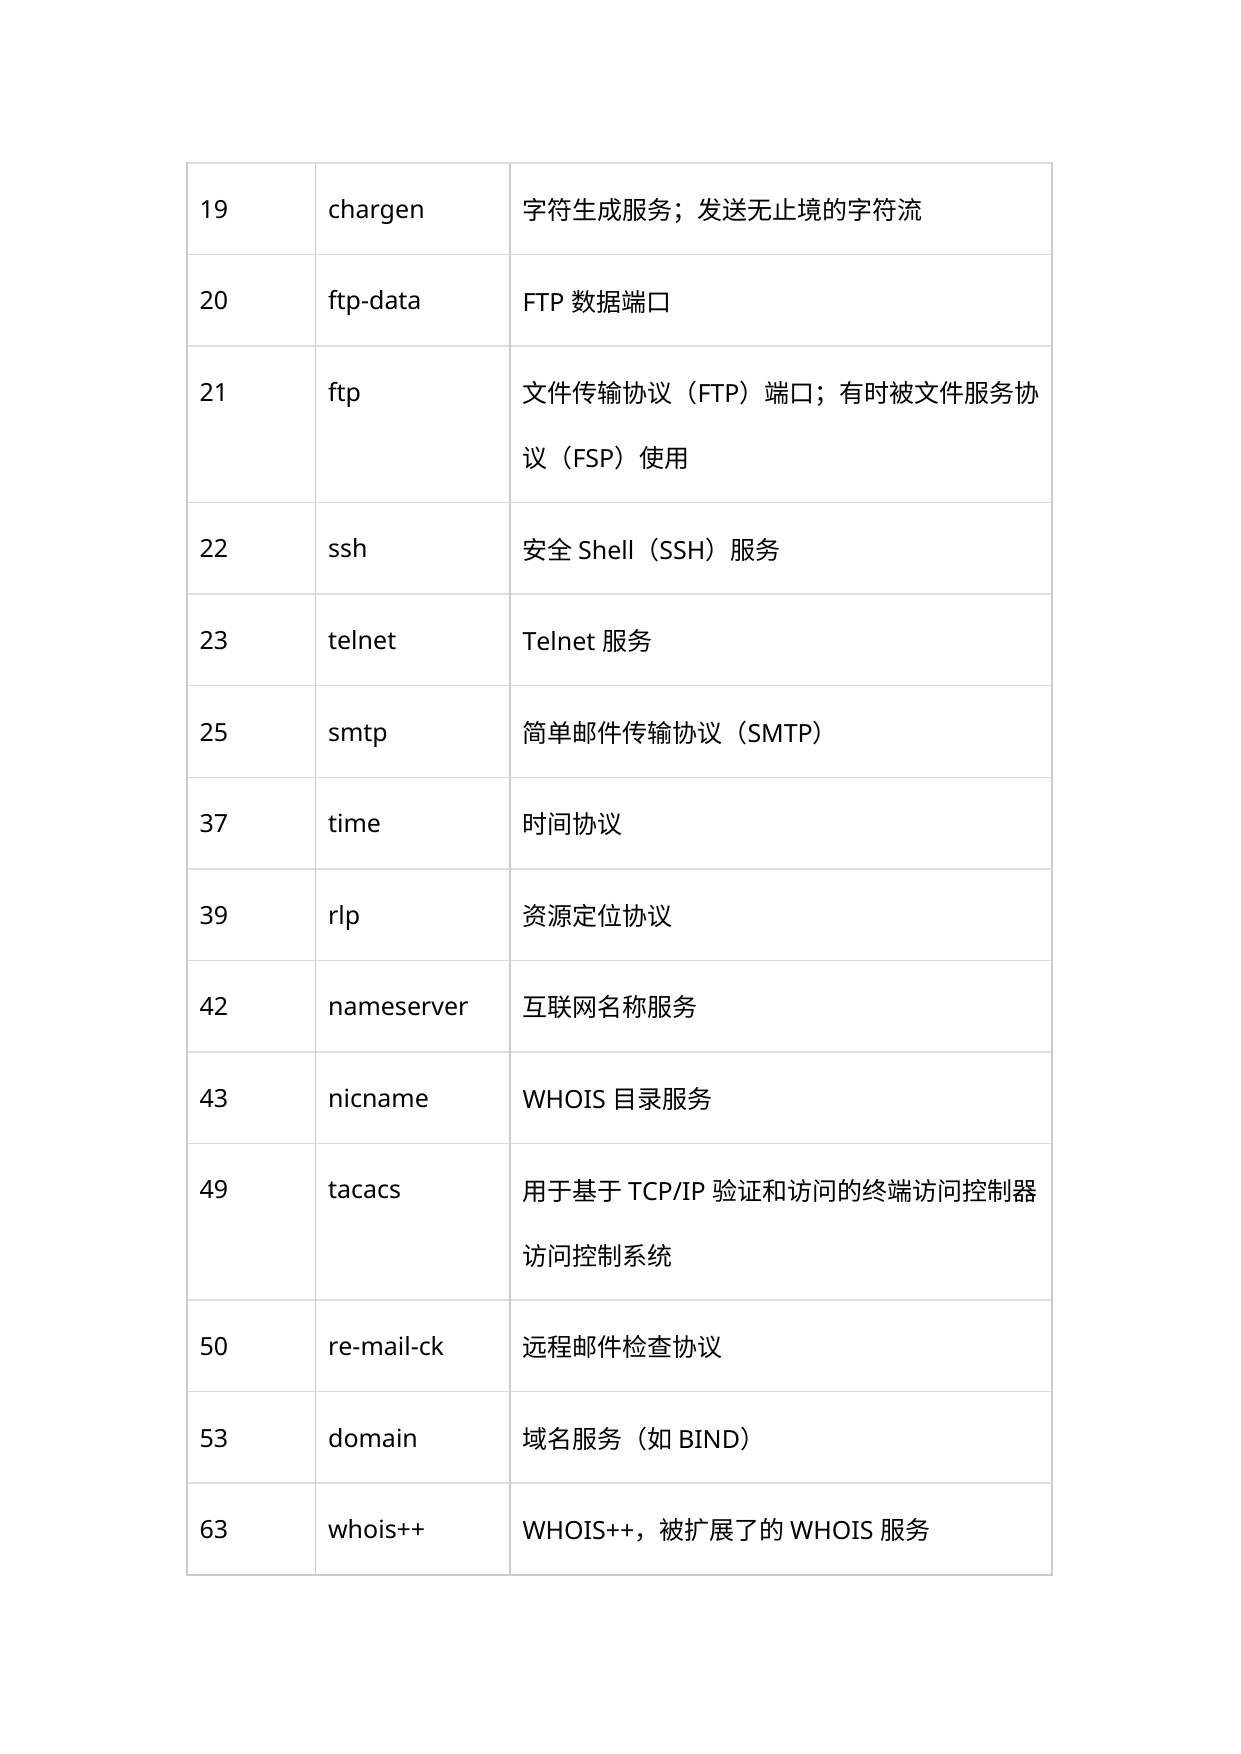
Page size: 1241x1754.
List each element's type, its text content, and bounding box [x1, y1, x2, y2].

table_cell 37 [188, 778, 315, 868]
table_cell 域名服务（如 BIND） [511, 1392, 1051, 1482]
table_cell 23 [188, 595, 315, 685]
table_cell 简单邮件传输协议（SMTP） [511, 686, 1051, 776]
table_cell 50 [188, 1301, 315, 1391]
table_cell 20 [188, 255, 315, 345]
table_cell 43 [188, 1053, 315, 1143]
table_cell ftp-data [316, 255, 509, 345]
table_cell re-mail-ck [316, 1301, 509, 1391]
table_cell 39 [188, 870, 315, 959]
table_cell 22 [188, 503, 315, 593]
table_cell FTP 数据端口 [511, 255, 1051, 345]
table_cell 53 [188, 1392, 315, 1482]
table_cell 25 [188, 686, 315, 776]
table_cell smtp [316, 686, 509, 776]
table_cell rlp [316, 870, 509, 959]
table_cell Telnet 服务 [511, 595, 1051, 685]
table_cell 字符生成服务；发送无止境的字符流 [511, 164, 1051, 253]
table_cell domain [316, 1392, 509, 1482]
table_cell nameserver [316, 961, 509, 1051]
table_cell tacacs [316, 1144, 509, 1299]
table_cell 安全 Shell（SSH）服务 [511, 503, 1051, 593]
table_cell whois++ [316, 1484, 509, 1574]
table_cell 互联网名称服务 [511, 961, 1051, 1051]
table_cell time [316, 778, 509, 868]
table_cell 19 [188, 164, 315, 253]
table_cell 资源定位协议 [511, 870, 1051, 959]
table_cell 42 [188, 961, 315, 1051]
table_cell 远程邮件检查协议 [511, 1301, 1051, 1391]
table_cell 49 [188, 1144, 315, 1299]
table_cell 63 [188, 1484, 315, 1574]
table_cell WHOIS++，被扩展了的 WHOIS 服务 [511, 1484, 1051, 1574]
table_cell nicname [316, 1053, 509, 1143]
table_cell telnet [316, 595, 509, 685]
table_cell chargen [316, 164, 509, 253]
table_cell 用于基于 TCP/IP 验证和访问的终端访问控制器访问控制系统 [511, 1144, 1051, 1299]
table_cell 文件传输协议（FTP）端口；有时被文件服务协议（FSP）使用 [511, 347, 1051, 502]
table_cell WHOIS 目录服务 [511, 1053, 1051, 1143]
table_cell ssh [316, 503, 509, 593]
table_cell 时间协议 [511, 778, 1051, 868]
table_cell 21 [188, 347, 315, 502]
table_cell ftp [316, 347, 509, 502]
